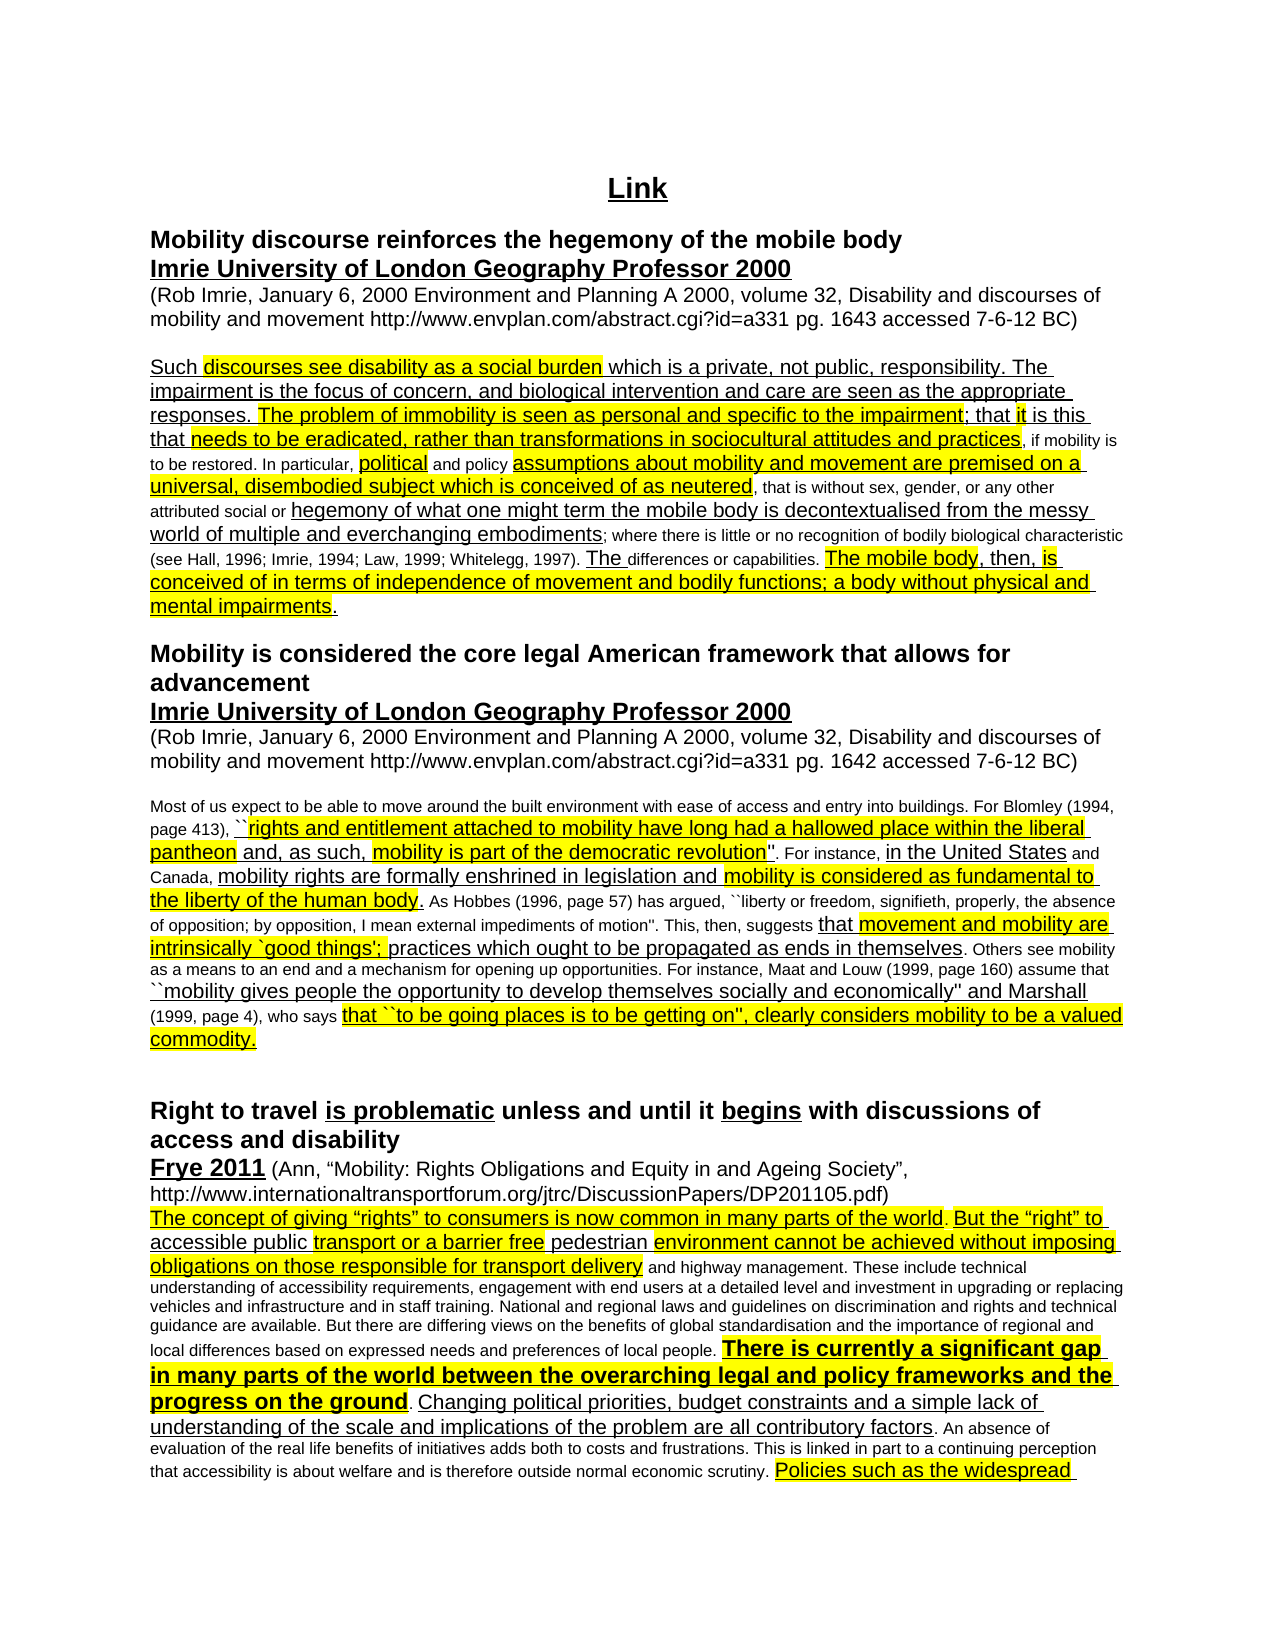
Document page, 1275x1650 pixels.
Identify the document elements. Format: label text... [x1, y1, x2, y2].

text Frye 2011 (Ann, “Mobility: Rights Obligations and Equity in and Ageing Society”, http://www.internationaltransportforum.org/jtrc/DiscussionPapers/DP201105.pdf) [150, 1153, 1125, 1206]
text Such discourses see disability as a social burden which is a private, not public, responsibility. The impairment is the focus of concern, and biological intervention and care are seen as the appropriate responses. The problem of immobility is seen as personal and specific to the impairment; that it is this that needs to be eradicated, rather than transformations in sociocultural attitudes and practices, if mobility is to be restored. In particular, political and policy assumptions about mobility and movement are premised on a universal, disembodied subject which is conceived of as neutered, that is without sex, gender, or any other attributed social or hegemony of what one might term the mobile body is decontextualised from the messy world of multiple and everchanging embodiments; where there is little or no recognition of bodily biological characteristic (see Hall, 1996; Imrie, 1994; Law, 1999; Whitelegg, 1997). The differences or capabilities. The mobile body, then, is conceived of in terms of independence of movement and bodily functions; a body without physical and mental impairments. [150, 354, 1125, 618]
text (Rob Imrie, January 6, 2000 Environment and Planning A 2000, volume 32, Disability and discourses of mobility and movement http://www.envplan.com/abstract.cgi?id=a331 pg. 1643 accessed 7-6-12 BC) [150, 283, 1125, 331]
text Imrie University of London Geography Professor 2000 [150, 254, 1125, 283]
text Imrie University of London Geography Professor 2000 [150, 696, 1125, 725]
subtitle Link [150, 171, 1125, 204]
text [150, 1206, 1125, 1482]
text (Rob Imrie, January 6, 2000 Environment and Planning A 2000, volume 32, Disability and discourses of mobility and movement http://www.envplan.com/abstract.cgi?id=a331 pg. 1642 accessed 7-6-12 BC) [150, 725, 1125, 773]
subtitle Right to travel is problematic unless and until it begins with discussions of access and disability [150, 1096, 1125, 1153]
subtitle Mobility discourse reinforces the hegemony of the mobile body [150, 225, 1125, 254]
text Most of us expect to be able to move around the built environment with ease of access and entry into buildings. For Blomley (1994, page 413), ``rights and entitlement attached to mobility have long had a hallowed place within the liberal pantheon and, as such, mobility is part of the democratic revolution''. For instance, in the United States and Canada, mobility rights are formally enshrined in legislation and mobility is considered as fundamental to the liberty of the human body. As Hobbes (1996, page 57) has argued, ``liberty or freedom, signifieth, properly, the absence of opposition; by opposition, I mean external impediments of motion''. This, then, suggests that movement and mobility are intrinsically `good things'; practices which ought to be propagated as ends in themselves. Others see mobility as a means to an end and a mechanism for opening up opportunities. For instance, Maat and Louw (1999, page 160) assume that ``mobility gives people the opportunity to develop themselves socially and economically'' and Marshall (1999, page 4), who says that ``to be going places is to be getting on'', clearly considers mobility to be a valued commodity. [150, 797, 1125, 1051]
subtitle Mobility is considered the core legal American framework that allows for advancement [150, 639, 1125, 696]
